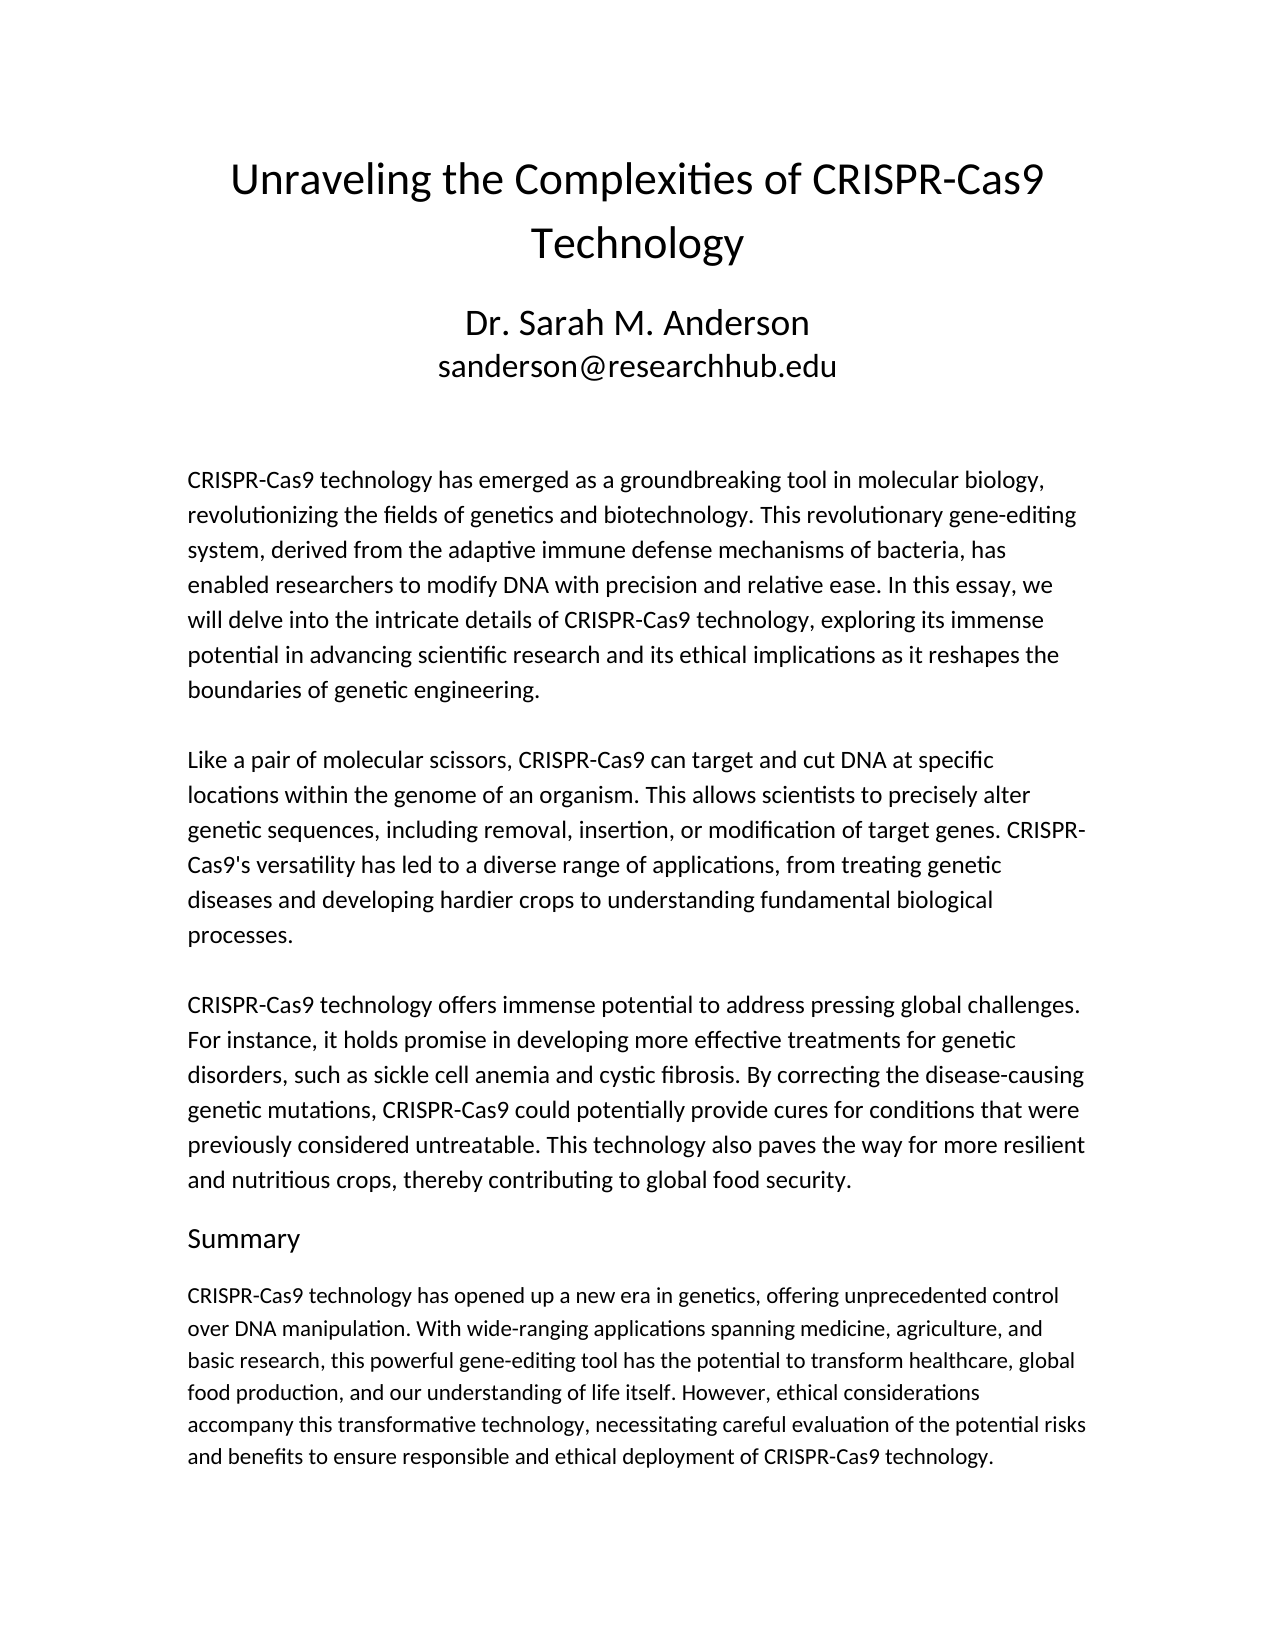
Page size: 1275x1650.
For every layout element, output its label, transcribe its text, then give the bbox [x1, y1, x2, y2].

text sanderson@researchhub.edu [187, 345, 1087, 386]
text Dr. Sarah M. Anderson [187, 299, 1087, 345]
text CRISPR-Cas9 technology has opened up a new era in genetics, offering unprecedented control over DNA manipulation. With wide-ranging applications spanning medicine, agriculture, and basic research, this powerful gene-editing tool has the potential to transform healthcare, global food production, and our understanding of life itself. However, ethical considerations accompany this transformative technology, necessitating careful evaluation of the potential risks and benefits to ensure responsible and ethical deployment of CRISPR-Cas9 technology. [187, 1281, 1087, 1470]
text Summary [187, 1220, 1087, 1255]
text Unraveling the Complexities of CRISPR-Cas9 Technology [187, 150, 1087, 270]
text CRISPR-Cas9 technology has emerged as a groundbreaking tool in molecular biology, revolutionizing the fields of genetics and biotechnology. This revolutionary gene-editing system, derived from the adaptive immune defense mechanisms of bacteria, has enabled researchers to modify DNA with precision and relative ease. In this essay, we will delve into the intricate details of CRISPR-Cas9 technology, exploring its immense potential in advancing scientific research and its ethical implications as it reshapes the boundaries of genetic engineering. Like a pair of molecular scissors, CRISPR-Cas9 can target and cut DNA at specific locations within the genome of an organism. This allows scientists to precisely alter genetic sequences, including removal, insertion, or modification of target genes. CRISPR-Cas9's versatility has led to a diverse range of applications, from treating genetic diseases and developing hardier crops to understanding fundamental biological processes. CRISPR-Cas9 technology offers immense potential to address pressing global challenges. For instance, it holds promise in developing more effective treatments for genetic disorders, such as sickle cell anemia and cystic fibrosis. By correcting the disease-causing genetic mutations, CRISPR-Cas9 could potentially provide cures for conditions that were previously considered untreatable. This technology also paves the way for more resilient and nutritious crops, thereby contributing to global food security. [187, 464, 1087, 1194]
